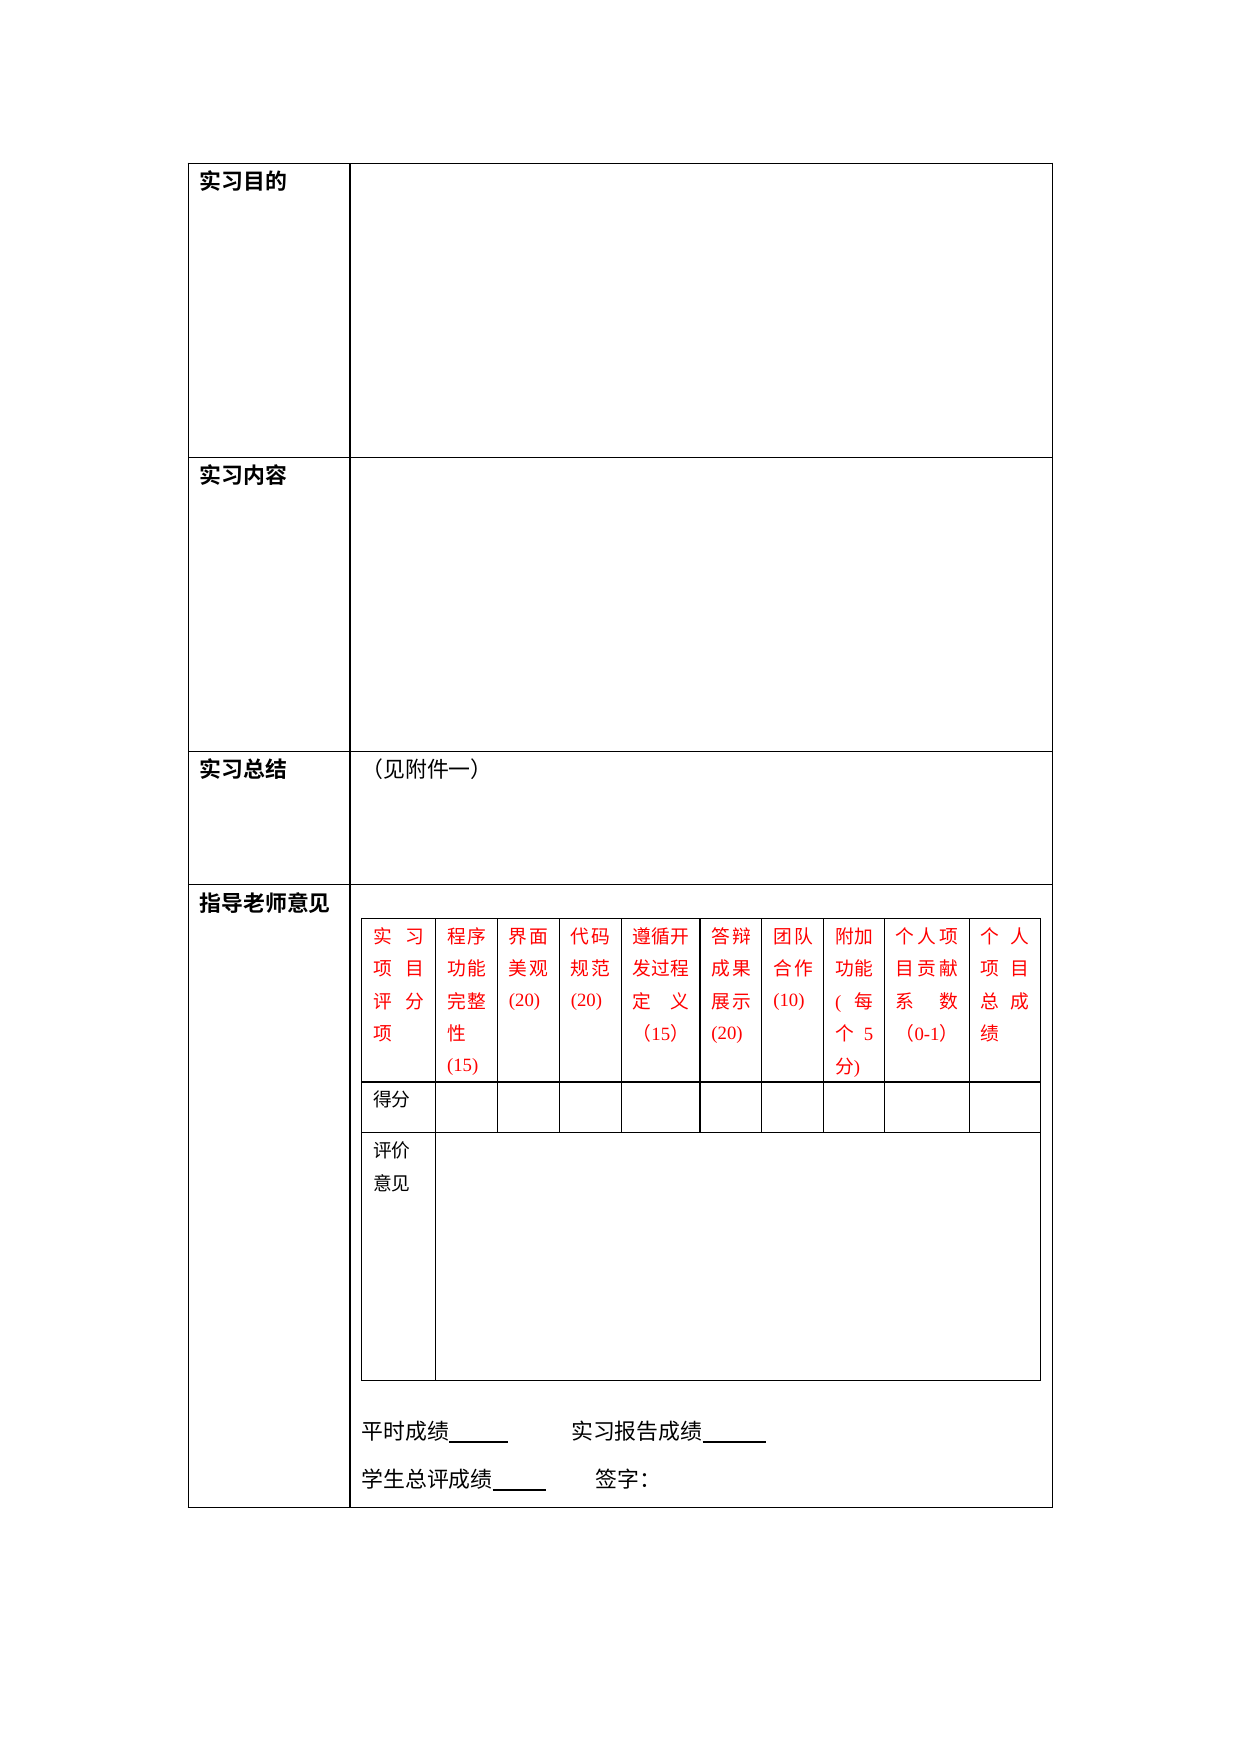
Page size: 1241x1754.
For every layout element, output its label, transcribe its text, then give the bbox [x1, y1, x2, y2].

table_cell 实习内容 [189, 458, 349, 751]
table_cell （见附件一） [351, 752, 1052, 884]
table_cell 实习总结 [189, 752, 349, 884]
table_header 实习目的 [189, 164, 349, 457]
table_cell 指导老师意见 [189, 885, 349, 1507]
table_cell 平时成绩 实习报告成绩 学生总评成绩 签字： [351, 885, 1052, 1507]
table_cell [351, 458, 1052, 751]
table_header [351, 164, 1052, 457]
